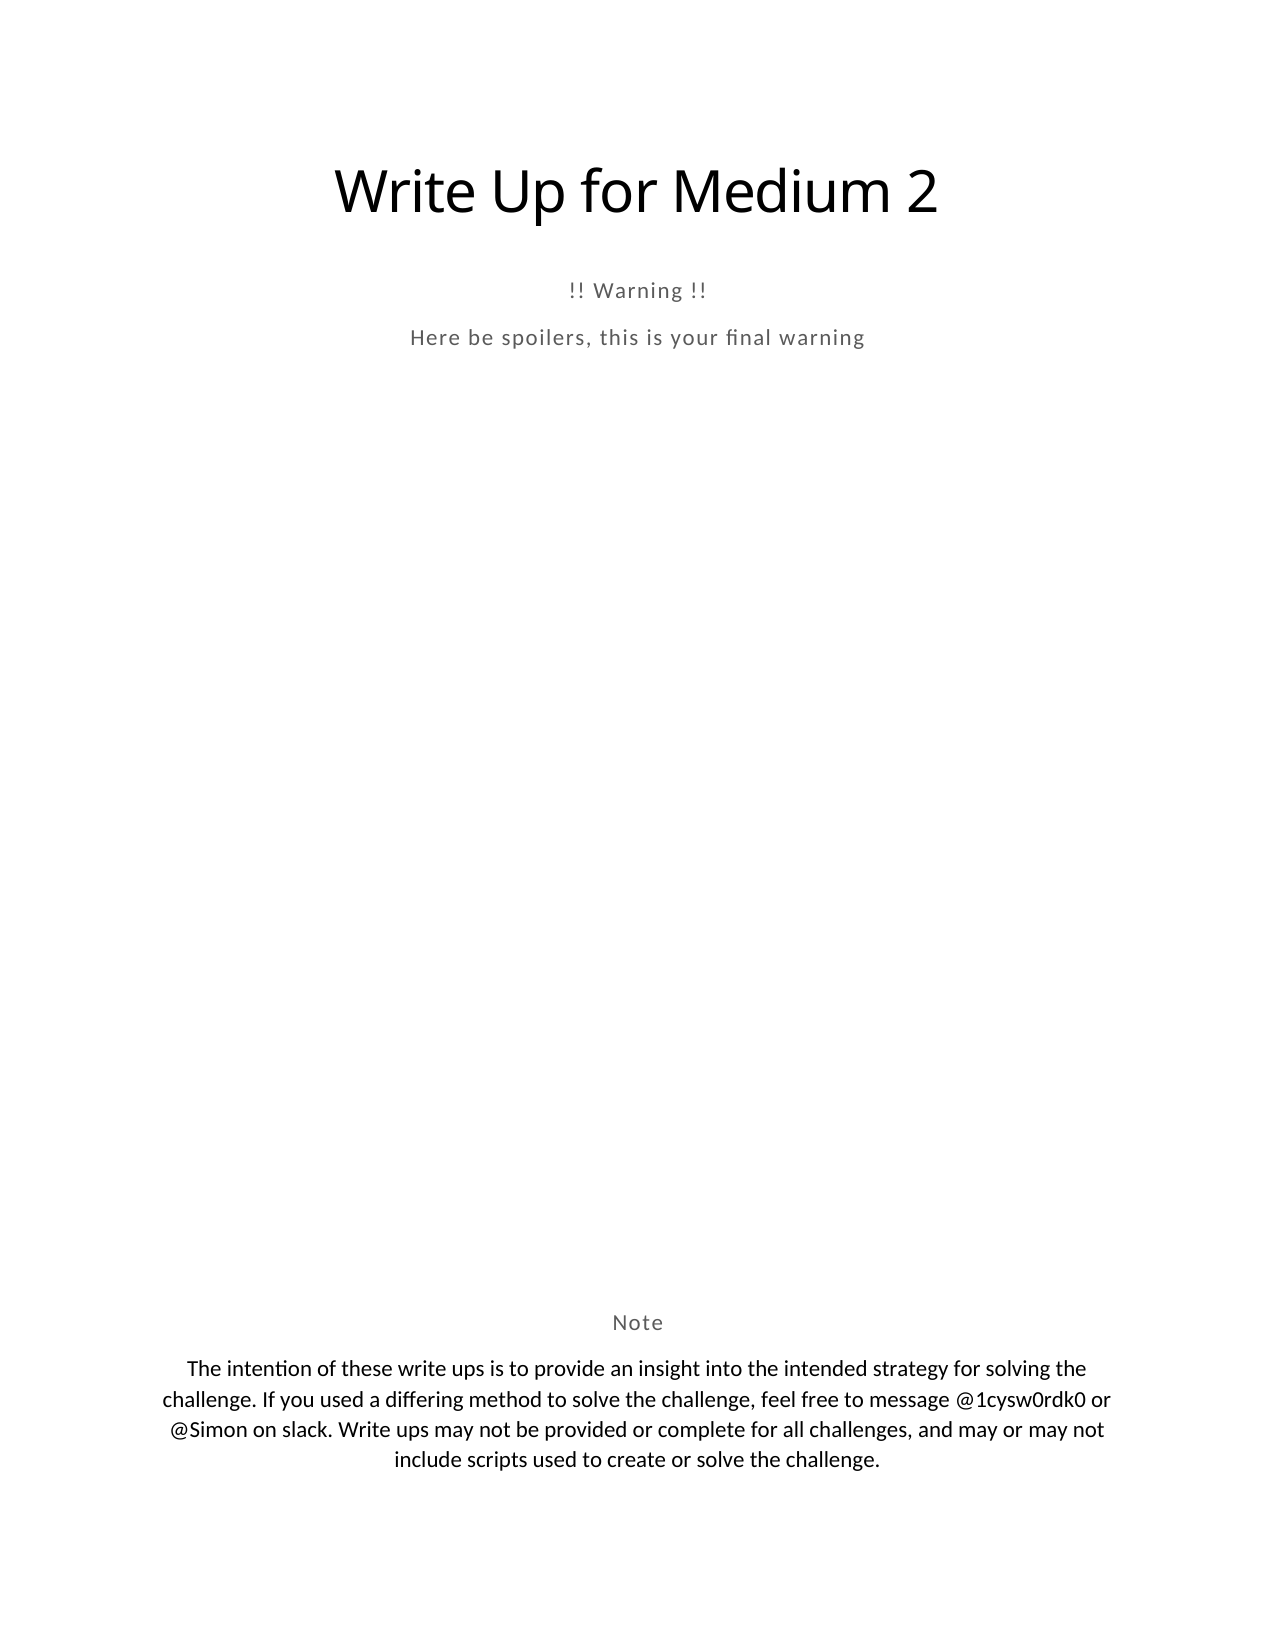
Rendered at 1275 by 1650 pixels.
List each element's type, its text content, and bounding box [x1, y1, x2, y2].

title Write Up for Medium 2 [150, 150, 1125, 229]
subtitle !! Warning !! [150, 276, 1125, 304]
text The intention of these write ups is to provide an insight into the intended strategy for solving the challenge. If you used a differing method to solve the challenge, feel free to message @1cysw0rdk0 or @Simon on slack. Write ups may not be provided or complete for all challenges, and may or may not include scripts used to create or solve the challenge. [150, 1354, 1125, 1473]
subtitle Note [150, 1308, 1125, 1336]
subtitle Here be spoilers, this is your final warning [150, 323, 1125, 351]
